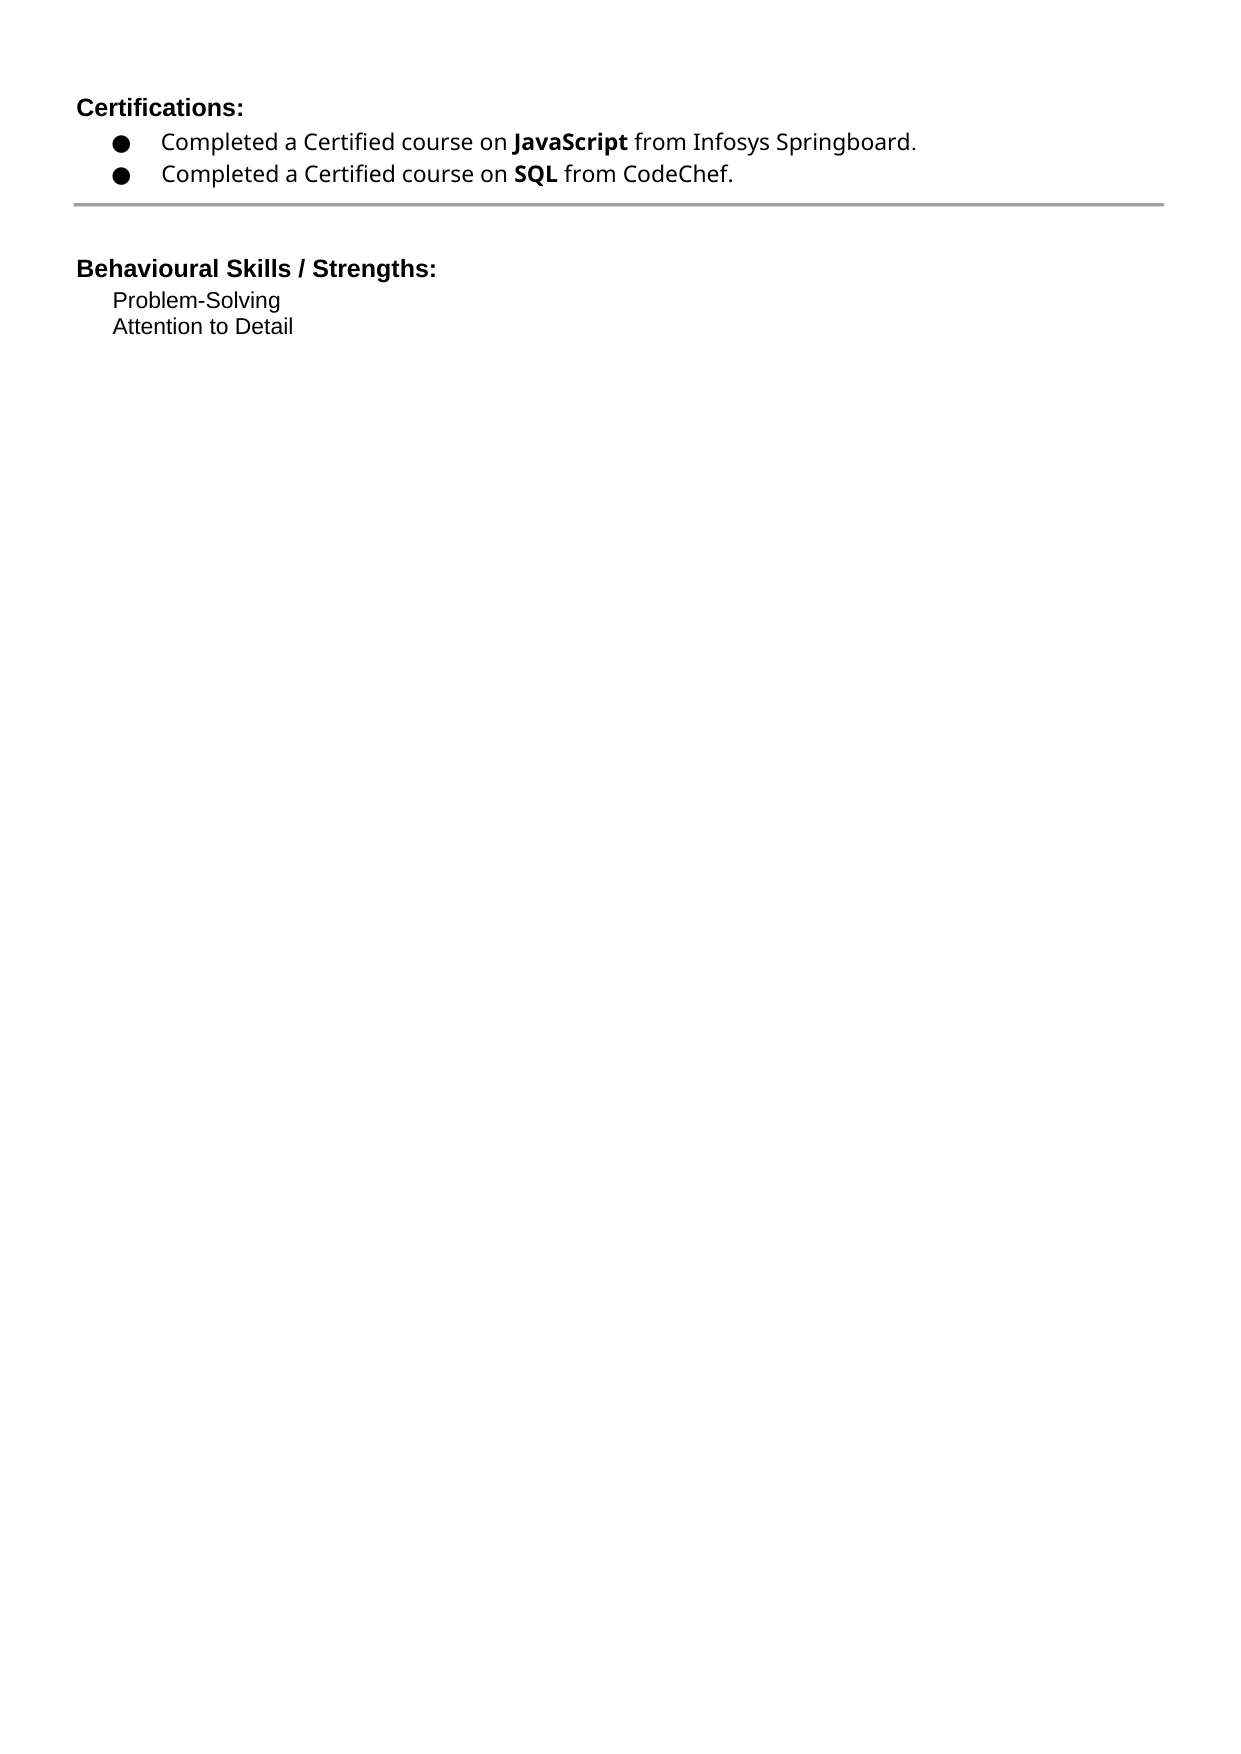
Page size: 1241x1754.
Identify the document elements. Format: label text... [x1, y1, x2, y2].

text Certifications: [75, 93, 1166, 122]
text Problem-Solving Attention to Detail [112, 287, 350, 339]
list Completed a Certified course on JavaScript from Infosys Springboard. [111, 126, 1166, 157]
list Completed a Certified course on SQL from CodeChef. [111, 157, 1165, 189]
text Behavioural Skills / Strengths: [75, 253, 1166, 282]
